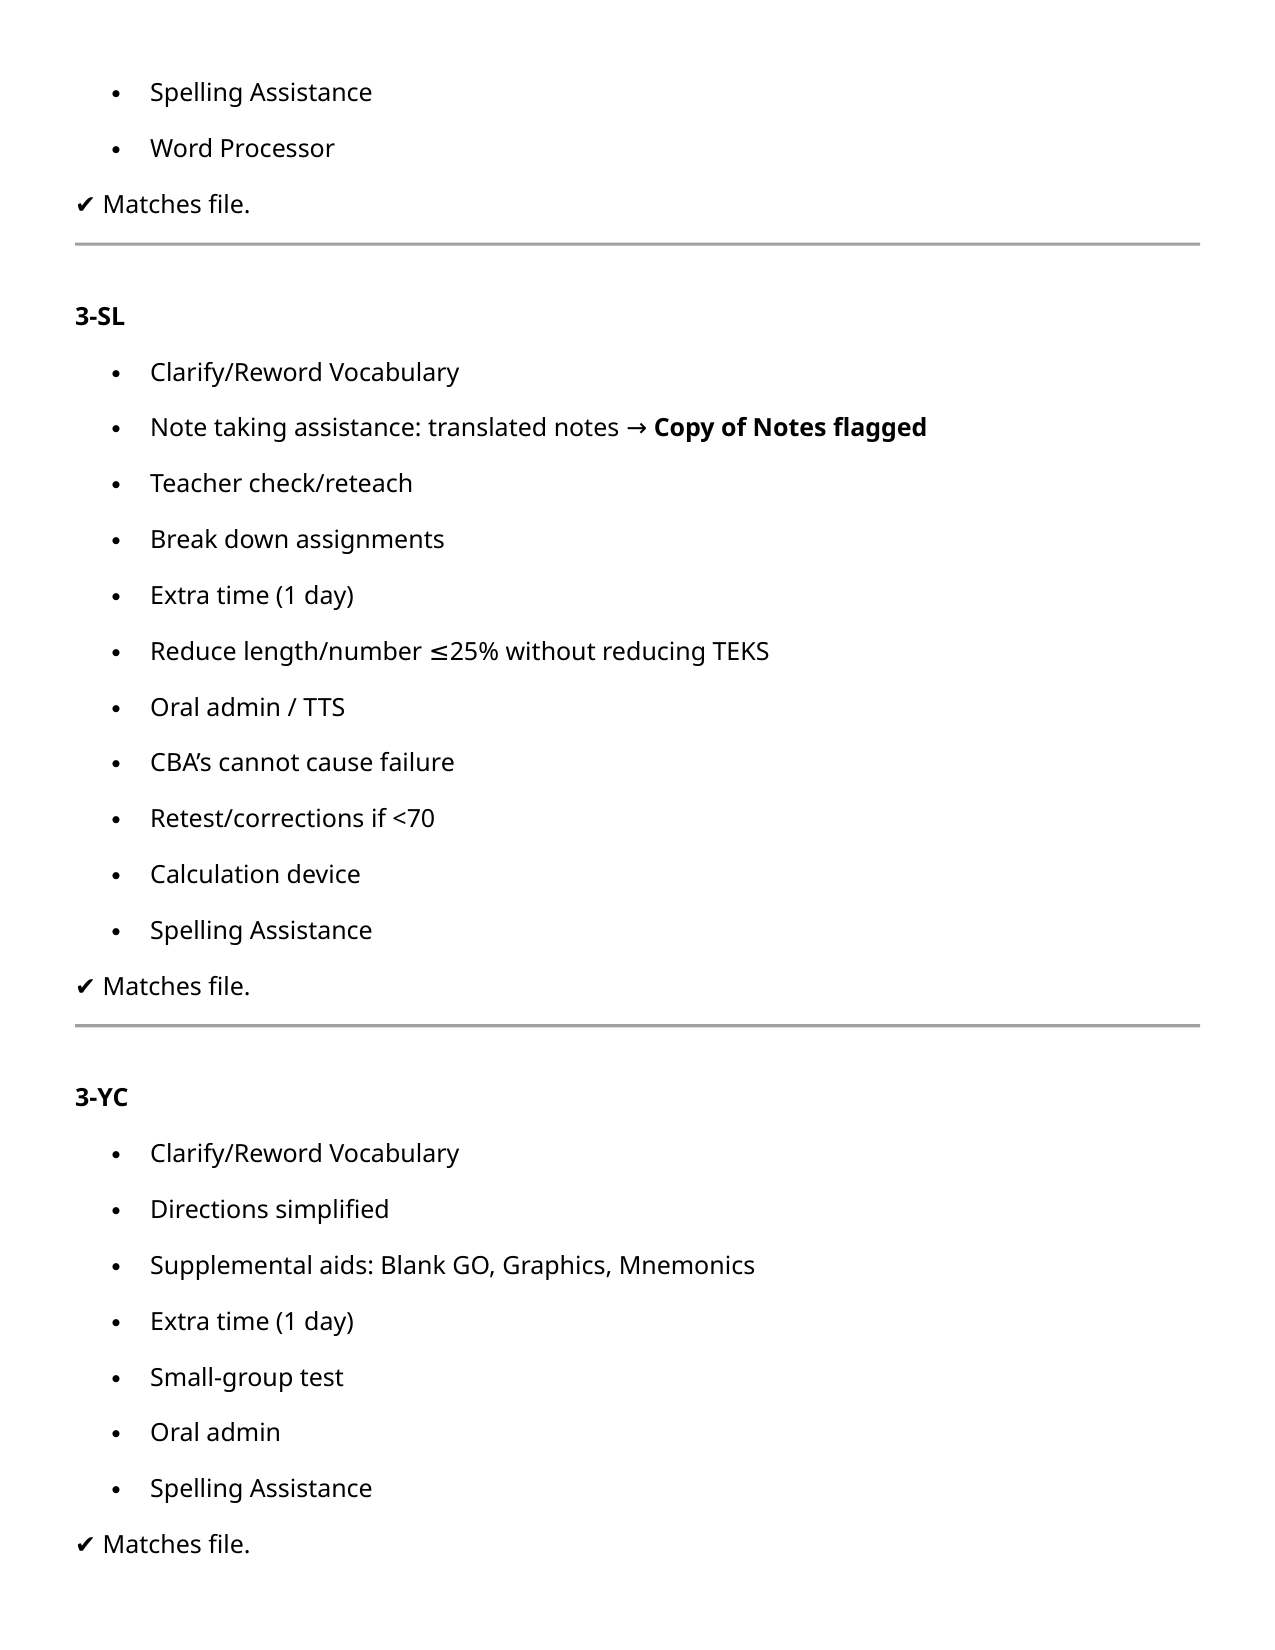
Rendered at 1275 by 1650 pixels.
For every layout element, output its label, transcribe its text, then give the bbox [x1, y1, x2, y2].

list Word Processor [112, 131, 1200, 165]
list Spelling Assistance [112, 75, 1200, 109]
list Extra time (1 day) [112, 1303, 1200, 1337]
list CBA’s cannot cause failure [112, 745, 1200, 779]
list Note taking assistance: translated notes → Copy of Notes flagged [112, 410, 1200, 444]
list Clarify/Reword Vocabulary [112, 354, 1200, 388]
list Retest/corrections if <70 [112, 801, 1200, 835]
list Directions simplified [112, 1192, 1200, 1226]
list Supplemental aids: Blank GO, Graphics, Mnemonics [112, 1247, 1200, 1282]
list Oral admin [112, 1415, 1200, 1449]
list Teacher check/reteach [112, 466, 1200, 500]
list Oral admin / TTS [112, 689, 1200, 723]
text 3-SL [75, 298, 1200, 332]
list Calculation device [112, 857, 1200, 891]
text 3-YC [75, 1080, 1200, 1114]
list Reduce length/number ≤25% without reducing TEKS [112, 633, 1200, 667]
list Spelling Assistance [112, 912, 1200, 947]
list Clarify/Reword Vocabulary [112, 1136, 1200, 1170]
text ✔️ Matches file. [75, 1527, 1200, 1561]
text ✔️ Matches file. [75, 187, 1200, 221]
list Extra time (1 day) [112, 577, 1200, 612]
list Spelling Assistance [112, 1471, 1200, 1505]
list Break down assignments [112, 522, 1200, 556]
list Small-group test [112, 1359, 1200, 1393]
text ✔️ Matches file. [75, 968, 1200, 1002]
